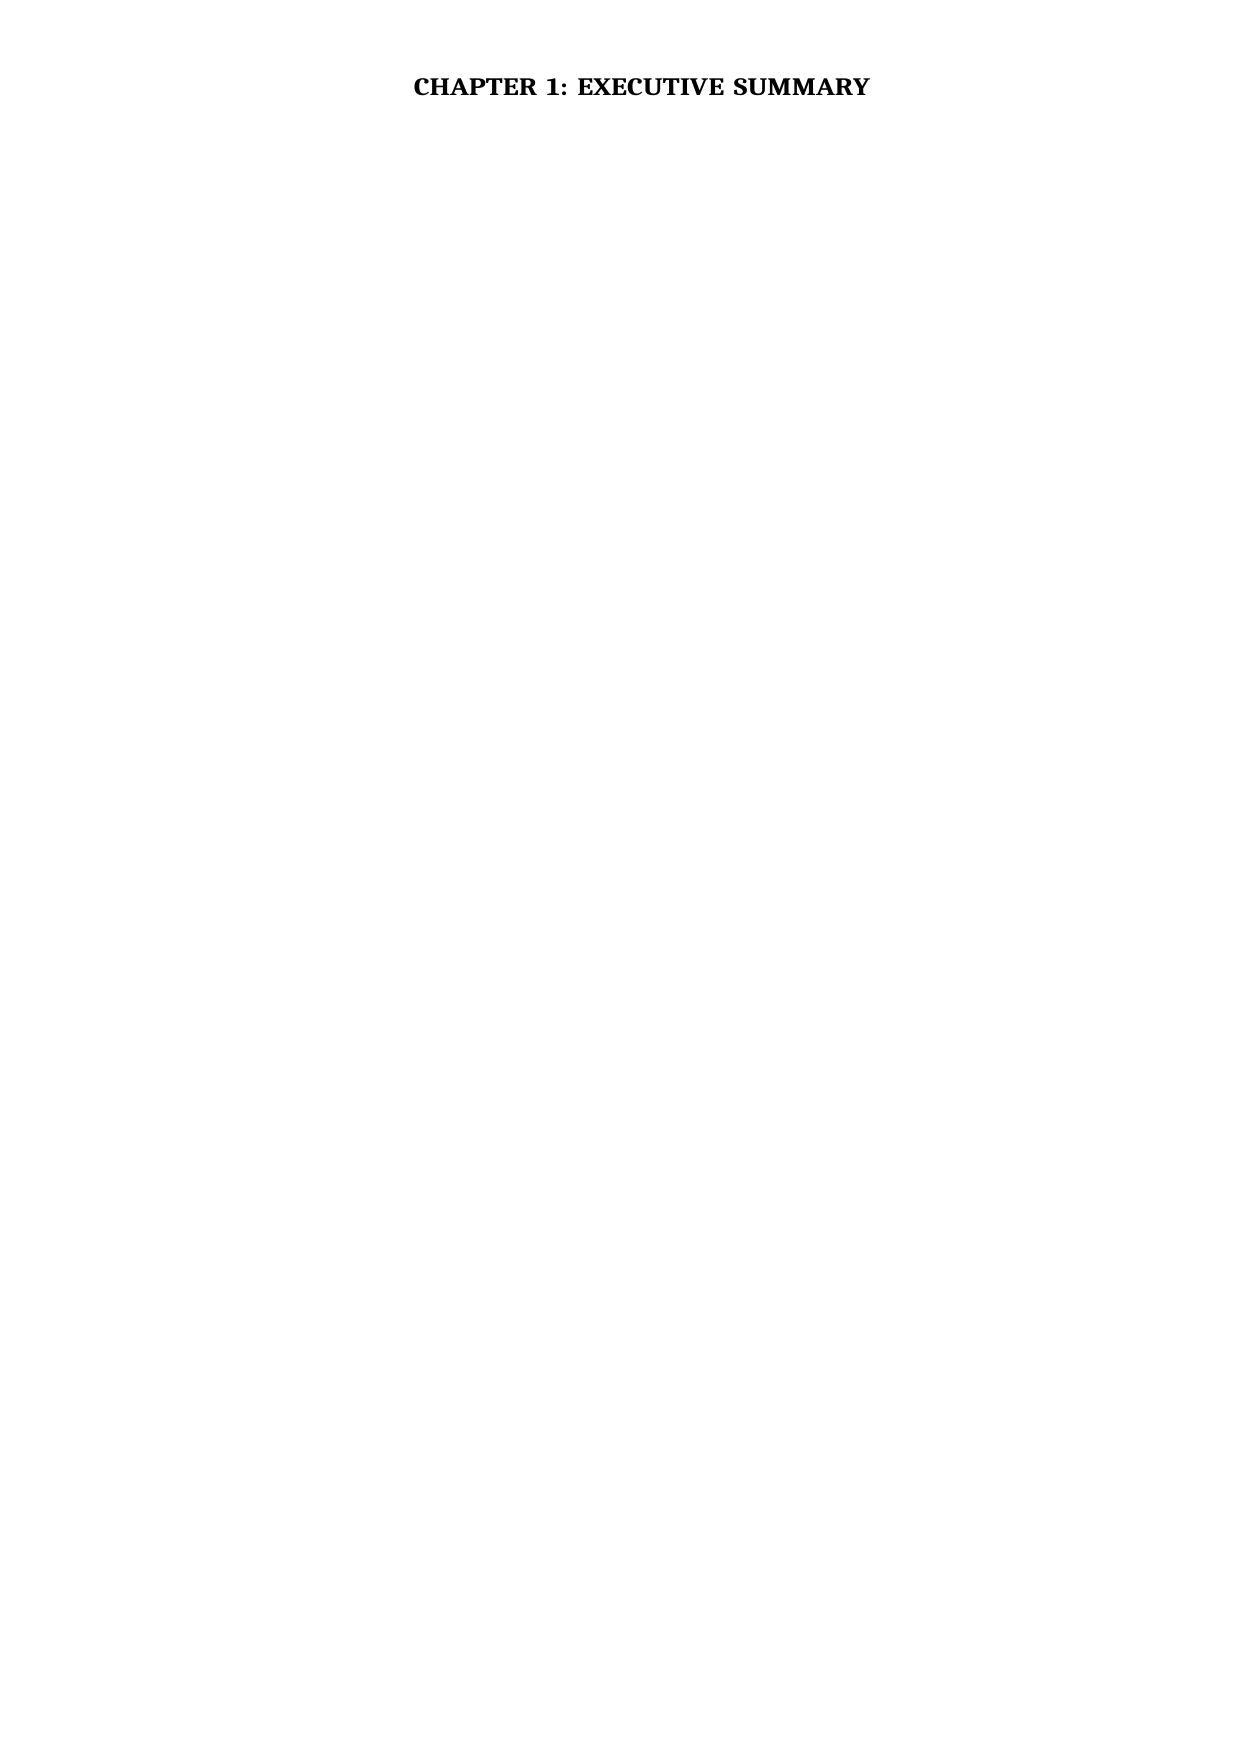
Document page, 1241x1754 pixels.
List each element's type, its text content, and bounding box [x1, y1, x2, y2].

text CHAPTER 1: EXECUTIVE SUMMARY [194, 73, 1089, 102]
